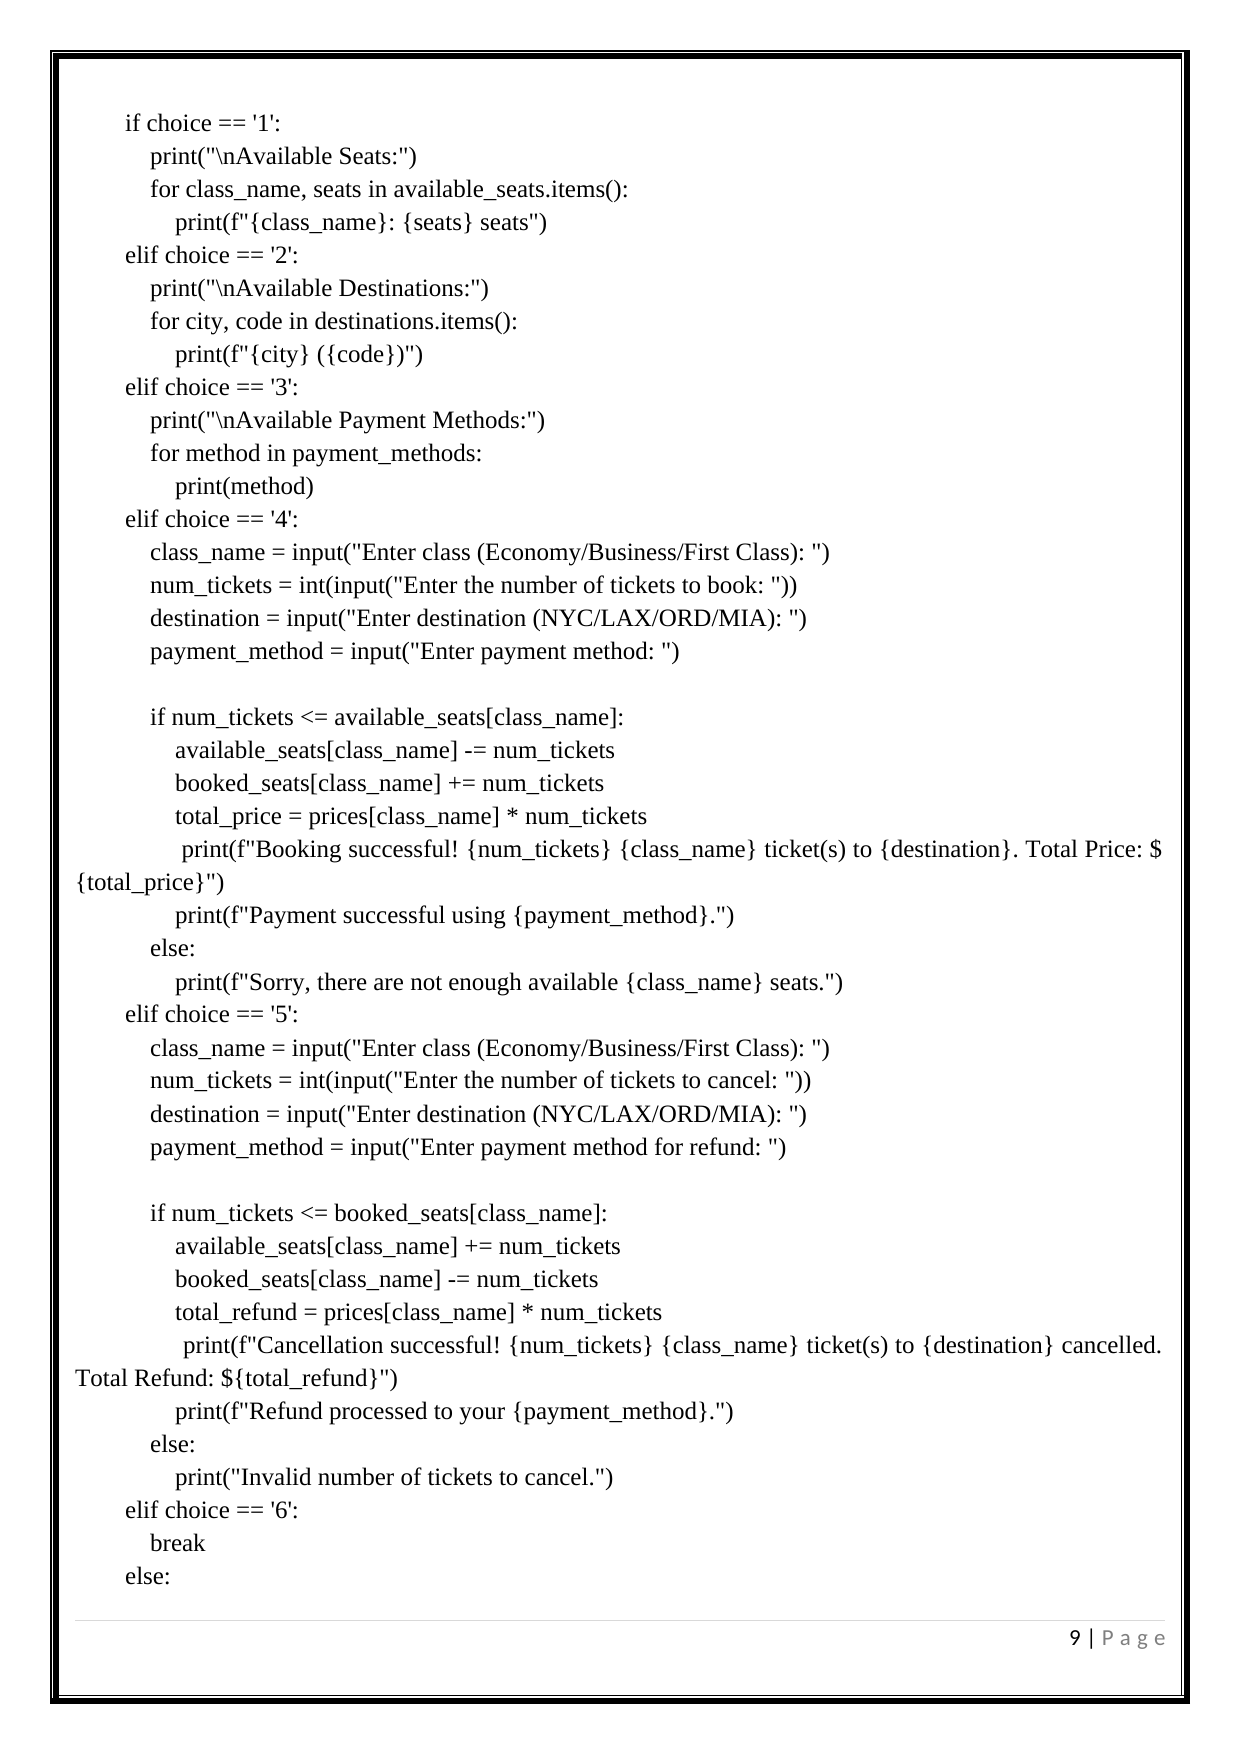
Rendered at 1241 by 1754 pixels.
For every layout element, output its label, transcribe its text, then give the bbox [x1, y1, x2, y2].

text print(f"Sorry, there are not enough available {class_name} seats.") [75, 967, 1165, 995]
text print(f"{class_name}: {seats} seats") [75, 207, 1165, 236]
text elif choice == '6': [75, 1495, 1165, 1524]
text print("Invalid number of tickets to cancel.") [75, 1462, 1165, 1491]
text num_tickets = int(input("Enter the number of tickets to book: ")) [75, 570, 1165, 599]
text elif choice == '4': [75, 504, 1165, 533]
text booked_seats[class_name] -= num_tickets [75, 1264, 1165, 1292]
text else: [75, 1429, 1165, 1458]
text num_tickets = int(input("Enter the number of tickets to cancel: ")) [75, 1066, 1165, 1094]
text available_seats[class_name] -= num_tickets [75, 735, 1165, 764]
text if num_tickets <= available_seats[class_name]: [75, 702, 1165, 731]
text total_price = prices[class_name] * num_tickets [75, 801, 1165, 830]
text else: [75, 1561, 1165, 1590]
text destination = input("Enter destination (NYC/LAX/ORD/MIA): ") [75, 1099, 1165, 1127]
text elif choice == '5': [75, 999, 1165, 1028]
text booked_seats[class_name] += num_tickets [75, 768, 1165, 797]
text for class_name, seats in available_seats.items(): [75, 174, 1165, 203]
text print("\nAvailable Seats:") [75, 141, 1165, 170]
text break [75, 1528, 1165, 1557]
text elif choice == '2': [75, 240, 1165, 269]
text payment_method = input("Enter payment method for refund: ") [75, 1132, 1165, 1160]
text print(f"Booking successful! {num_tickets} {class_name} ticket(s) to {destination}. Total Price: ${total_price}") [75, 834, 1165, 896]
text class_name = input("Enter class (Economy/Business/First Class): ") [75, 537, 1165, 566]
text destination = input("Enter destination (NYC/LAX/ORD/MIA): ") [75, 603, 1165, 632]
text for method in payment_methods: [75, 438, 1165, 467]
text print("\nAvailable Payment Methods:") [75, 405, 1165, 434]
text available_seats[class_name] += num_tickets [75, 1231, 1165, 1259]
text print(f"Refund processed to your {payment_method}.") [75, 1396, 1165, 1424]
text class_name = input("Enter class (Economy/Business/First Class): ") [75, 1033, 1165, 1061]
text print(method) [75, 471, 1165, 500]
text else: [75, 933, 1165, 962]
text print(f"Payment successful using {payment_method}.") [75, 901, 1165, 929]
text if num_tickets <= booked_seats[class_name]: [75, 1198, 1165, 1226]
text print("\nAvailable Destinations:") [75, 273, 1165, 302]
text print(f"Cancellation successful! {num_tickets} {class_name} ticket(s) to {destination} cancelled. Total Refund: ${total_refund}") [75, 1330, 1165, 1392]
text elif choice == '3': [75, 372, 1165, 401]
text payment_method = input("Enter payment method: ") [75, 636, 1165, 665]
text total_refund = prices[class_name] * num_tickets [75, 1297, 1165, 1326]
text print(f"{city} ({code})") [75, 339, 1165, 368]
text for city, code in destinations.items(): [75, 306, 1165, 335]
text if choice == '1': [75, 108, 1165, 137]
